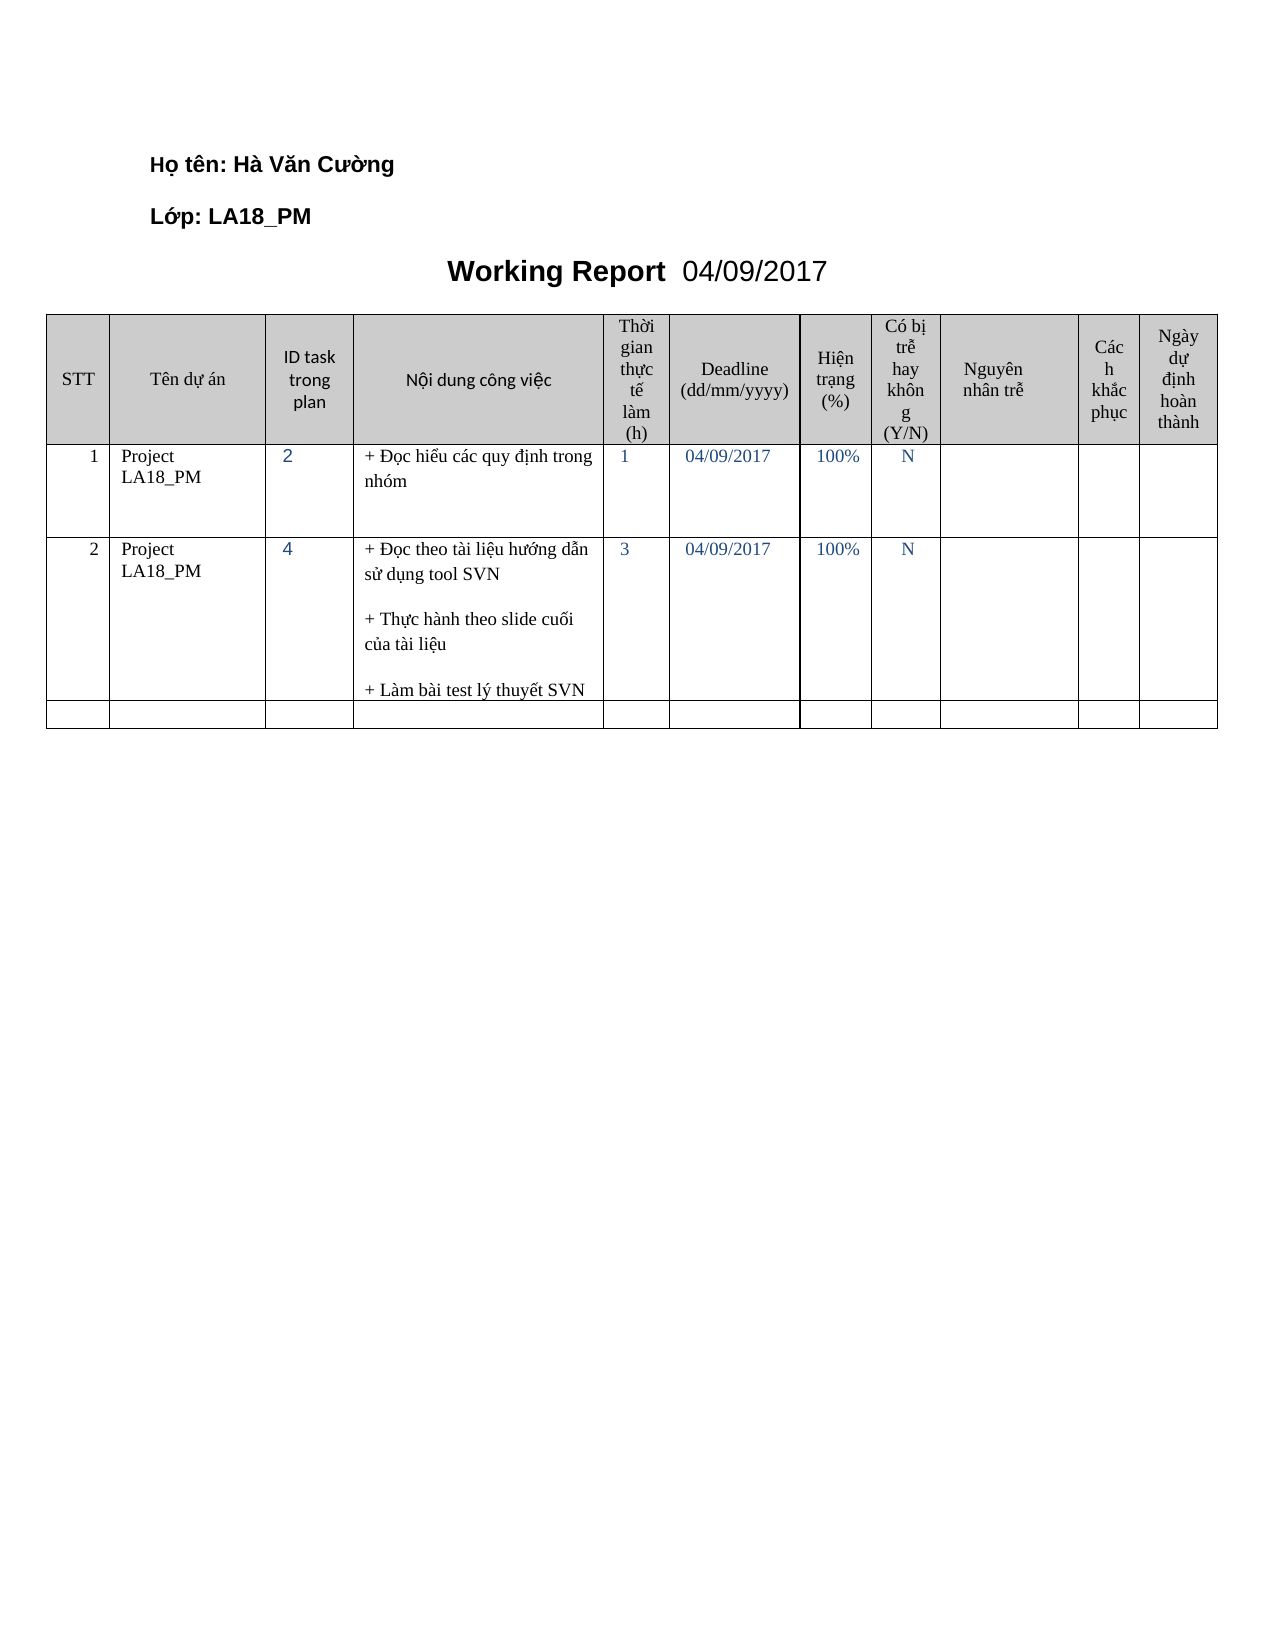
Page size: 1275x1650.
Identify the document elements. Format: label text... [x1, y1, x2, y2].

table_cell [604, 701, 669, 727]
table_cell [1079, 445, 1139, 537]
table_cell [941, 445, 1078, 537]
table_cell [872, 701, 940, 727]
table_header Ngày dự định hoàn thành [1140, 315, 1217, 444]
table_cell 100% [801, 445, 871, 537]
table_cell [266, 701, 353, 727]
table_cell 100% [801, 538, 871, 700]
table_cell 2 [266, 445, 353, 537]
table_cell [1140, 445, 1217, 537]
text Working Report 04/09/2017 [150, 254, 1125, 288]
table_cell N [872, 445, 940, 537]
table_cell Project LA18_PM [110, 445, 265, 537]
text Họ tên: Hà Văn Cường [150, 150, 1125, 178]
table_cell [1079, 701, 1139, 727]
table_cell 2 [47, 538, 109, 700]
table_header Tên dự án [110, 315, 265, 444]
table_cell [354, 701, 603, 727]
table_cell + Đọc hiểu các quy định trong nhóm [354, 445, 603, 537]
table_cell [1140, 701, 1217, 727]
table_cell 1 [604, 445, 669, 537]
table_header Thời gian thực tế làm (h) [604, 315, 669, 444]
table_cell 04/09/2017 [670, 445, 799, 537]
table_cell 1 [47, 445, 109, 537]
table_header Nguyên nhân trễ [941, 315, 1078, 444]
table_header ID task trong plan [266, 315, 353, 444]
table_cell [941, 701, 1078, 727]
table_cell + Đọc theo tài liệu hướng dẫn sử dụng tool SVN + Thực hành theo slide cuối của tài liệu + Làm bài test lý thuyết SVN [354, 538, 603, 700]
table_header STT [47, 315, 109, 444]
text Lớp: LA18_PM [150, 203, 1125, 229]
table_cell [110, 701, 265, 727]
table_cell N [872, 538, 940, 700]
table_header Deadline (dd/mm/yyyy) [670, 315, 799, 444]
table_cell 04/09/2017 [670, 538, 799, 700]
table_cell [1140, 538, 1217, 700]
table_header Hiện trạng (%) [801, 315, 871, 444]
table_header Nội dung công việc [354, 315, 603, 444]
table_cell Project LA18_PM [110, 538, 265, 700]
table_cell [47, 701, 109, 727]
table_cell [801, 701, 871, 727]
table_cell [1079, 538, 1139, 700]
table_cell 4 [266, 538, 353, 700]
table_cell 3 [604, 538, 669, 700]
table_header Có bị trễ hay không (Y/N) [872, 315, 940, 444]
table_cell [941, 538, 1078, 700]
table_header Cách khắc phục [1079, 315, 1139, 444]
table_cell [670, 701, 799, 727]
